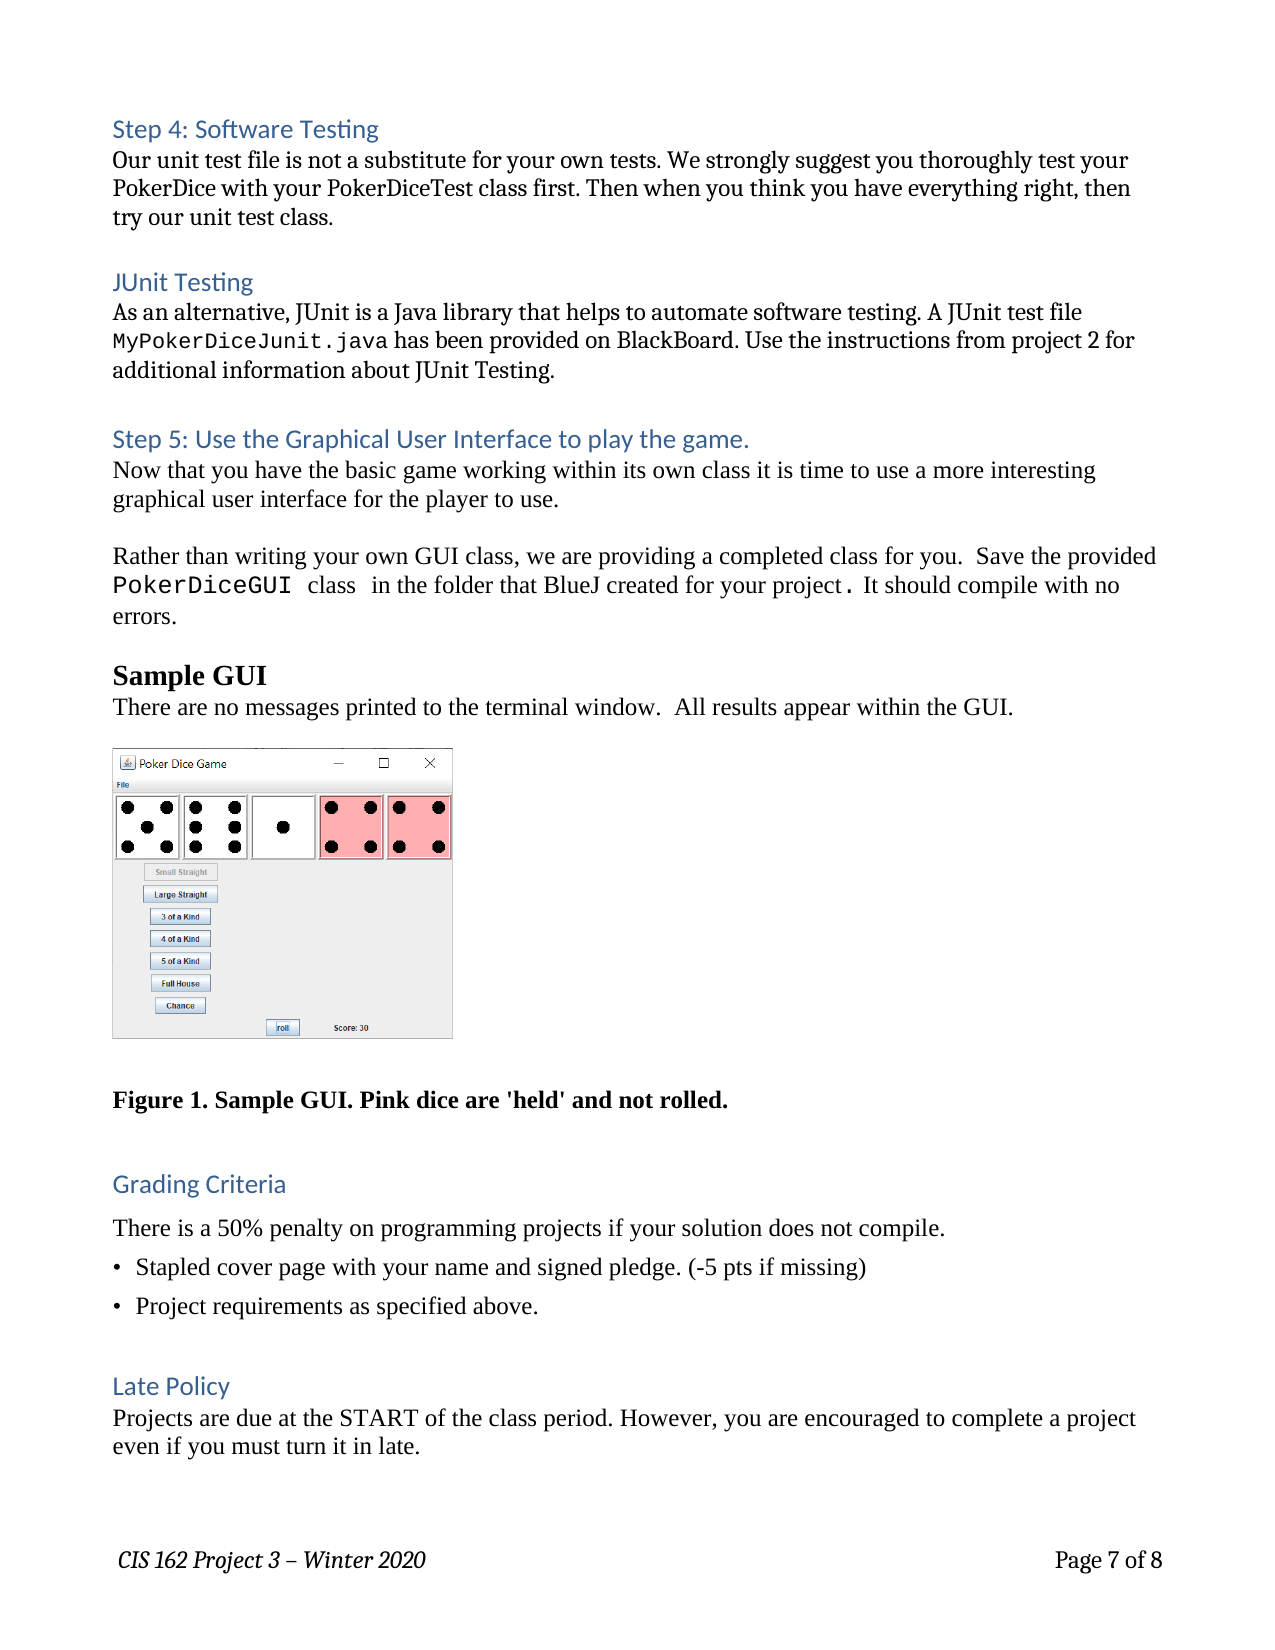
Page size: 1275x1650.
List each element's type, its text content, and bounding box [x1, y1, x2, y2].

text Sample GUI There are no messages printed to the terminal window. All results appear within the GUI. [112, 658, 1162, 721]
text There is a 50% penalty on programming projects if your solution does not compile. [112, 1213, 1162, 1242]
subtitle Step 5: Use the Graphical User Interface to play the game. [112, 422, 1162, 455]
picture [112, 748, 453, 1039]
list Project requirements as specified above. [112, 1291, 1162, 1320]
subtitle Step 4: Software Testing [112, 112, 1162, 146]
text Our unit test file is not a substitute for your own tests. We strongly suggest you thoroughly test your PokerDice with your PokerDiceTest class first. Then when you think you have everything right, then try our unit test class. [112, 146, 1162, 232]
subtitle JUnit Testing [112, 265, 1162, 298]
text Now that you have the basic game working within its own class it is time to use a more interesting graphical user interface for the player to use. [112, 455, 1162, 512]
subtitle Late Policy [112, 1369, 1162, 1403]
text As an alternative, JUnit is a Java library that helps to automate software testing. A JUnit test file MyPokerDiceJunit.java has been provided on BlackBoard. Use the instructions from project 2 for additional information about JUnit Testing. [112, 298, 1162, 384]
text Figure 1. Sample GUI. Pink dice are 'held' and not rolled. [112, 1085, 1162, 1114]
list Stapled cover page with your name and signed pledge. (-5 pts if missing) [112, 1252, 1162, 1281]
text Rather than writing your own GUI class, we are providing a completed class for you. Save the provided PokerDiceGUI class in the folder that BlueJ created for your project. It should compile with no errors. [112, 541, 1162, 629]
text Grading Criteria [112, 1167, 1162, 1200]
text Projects are due at the START of the class period. However, you are encouraged to complete a project even if you must turn it in late. [112, 1403, 1162, 1460]
